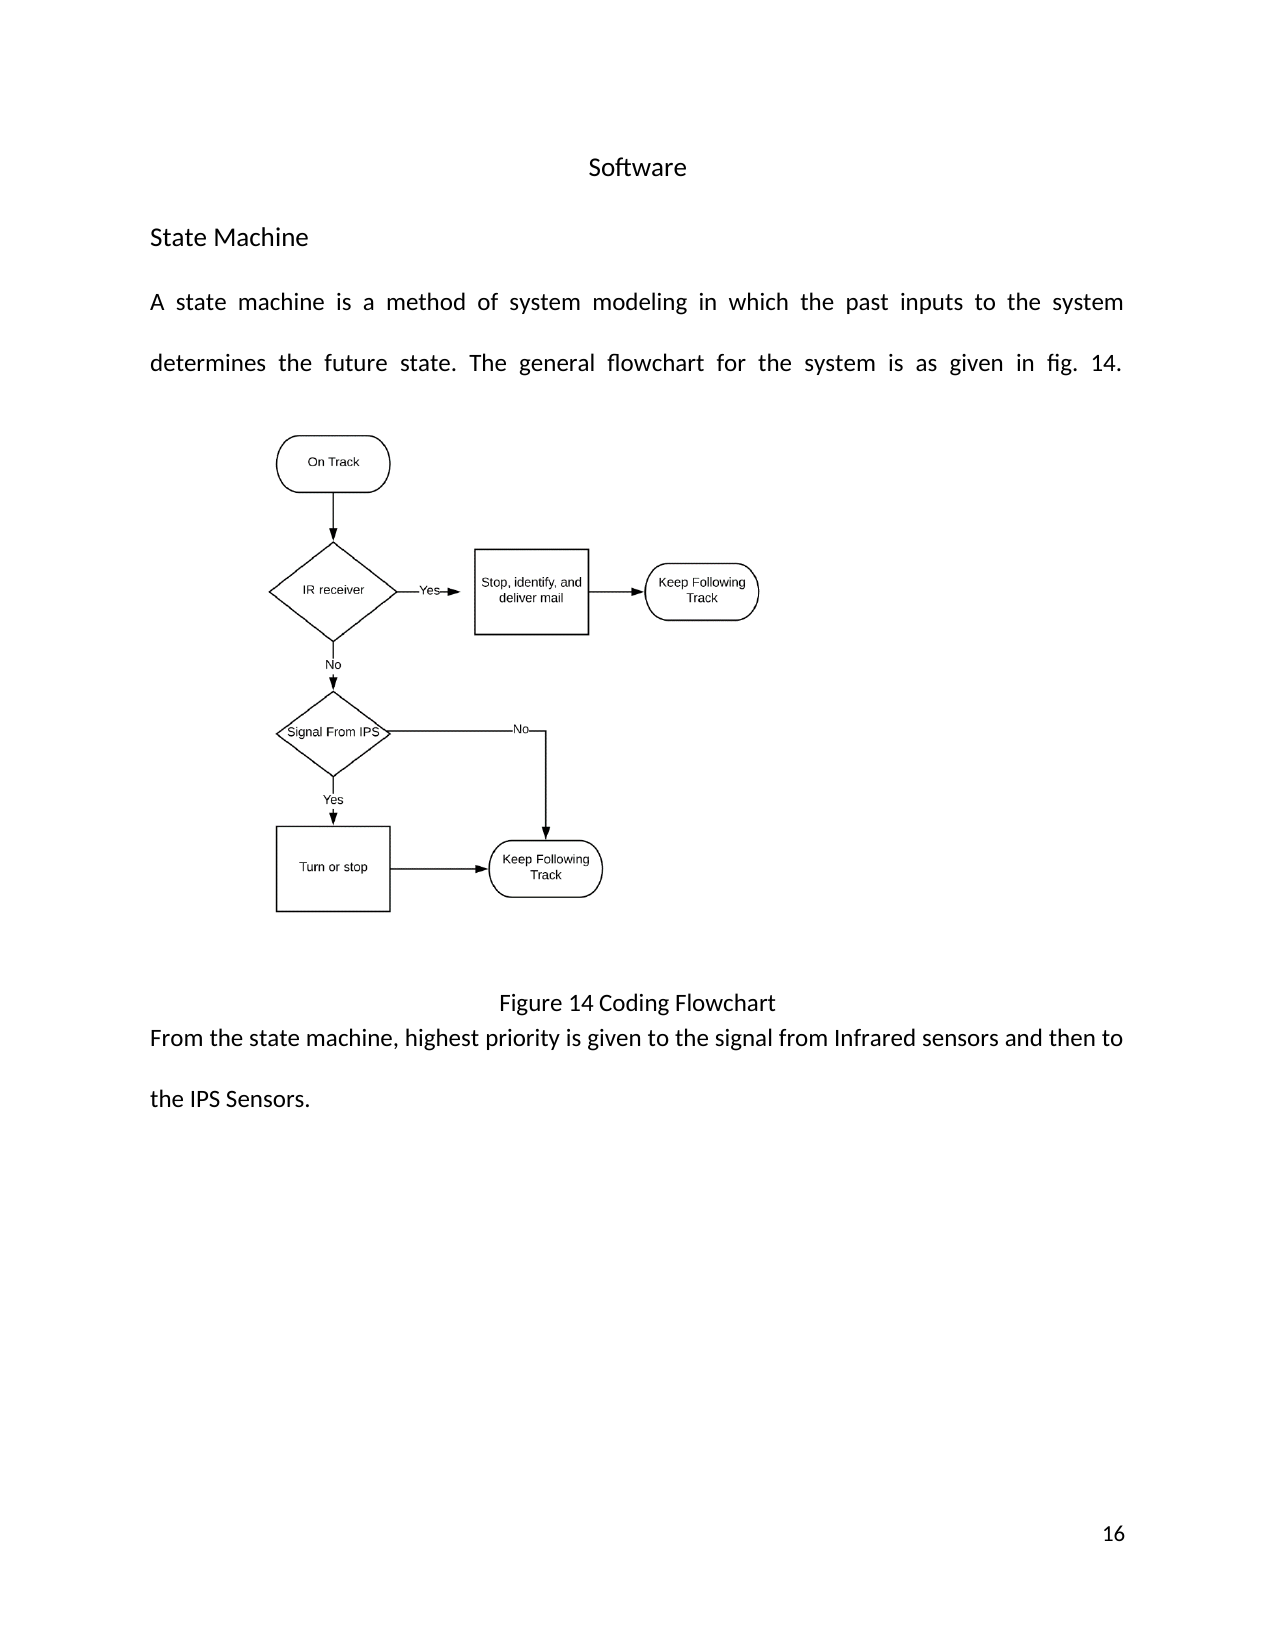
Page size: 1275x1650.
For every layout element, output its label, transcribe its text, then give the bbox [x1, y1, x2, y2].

text From the state machine, highest priority is given to the signal from Infrared sensors and then to the IPS Sensors. [150, 1022, 1125, 1113]
subtitle Software [150, 150, 1125, 183]
picture [150, 405, 823, 978]
subtitle State Machine [150, 220, 1125, 253]
